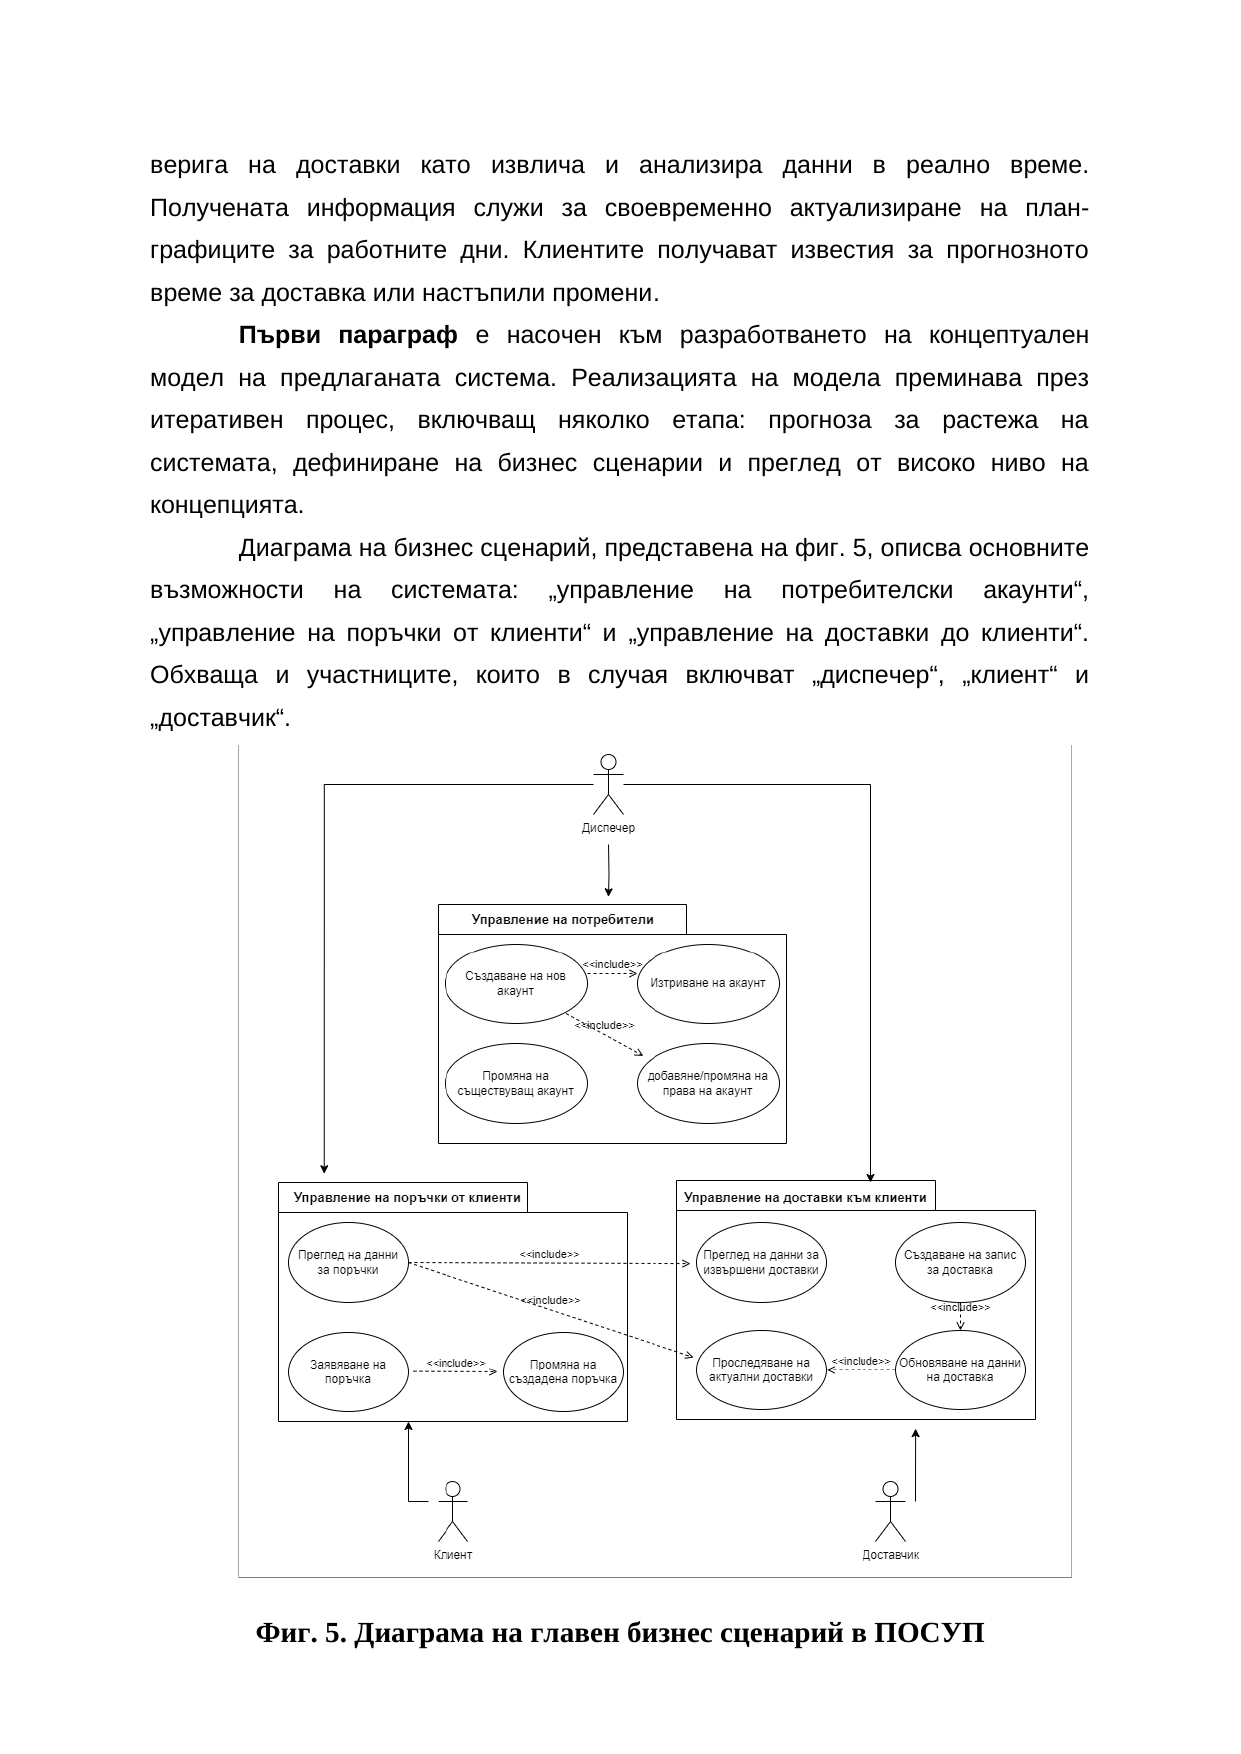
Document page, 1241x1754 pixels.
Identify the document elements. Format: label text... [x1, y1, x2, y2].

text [150, 150, 1090, 306]
text Диаграма на бизнес сценарий, представена на фиг. 5, описва основните възможности на системата: „управление на потребителски акаунти“, „управление на поръчки от клиенти“ и „управление на доставки до клиенти“. Обхваща и участниците, които в случая включват „диспечер“, „клиент“ и „доставчик“. [150, 532, 1090, 731]
title Фиг. 5. Диаграма на главен бизнес сценарий в ПОСУП [150, 1615, 1090, 1649]
picture [238, 745, 1072, 1578]
text Първи параграф е насочен към разработването на концептуален модел на предлаганата система. Реализацията на модела преминава през итеративен процес, включващ няколко етапа: прогноза за растежа на системата, дефиниране на бизнес сценарии и преглед от високо ниво на концепцията. [150, 320, 1090, 519]
